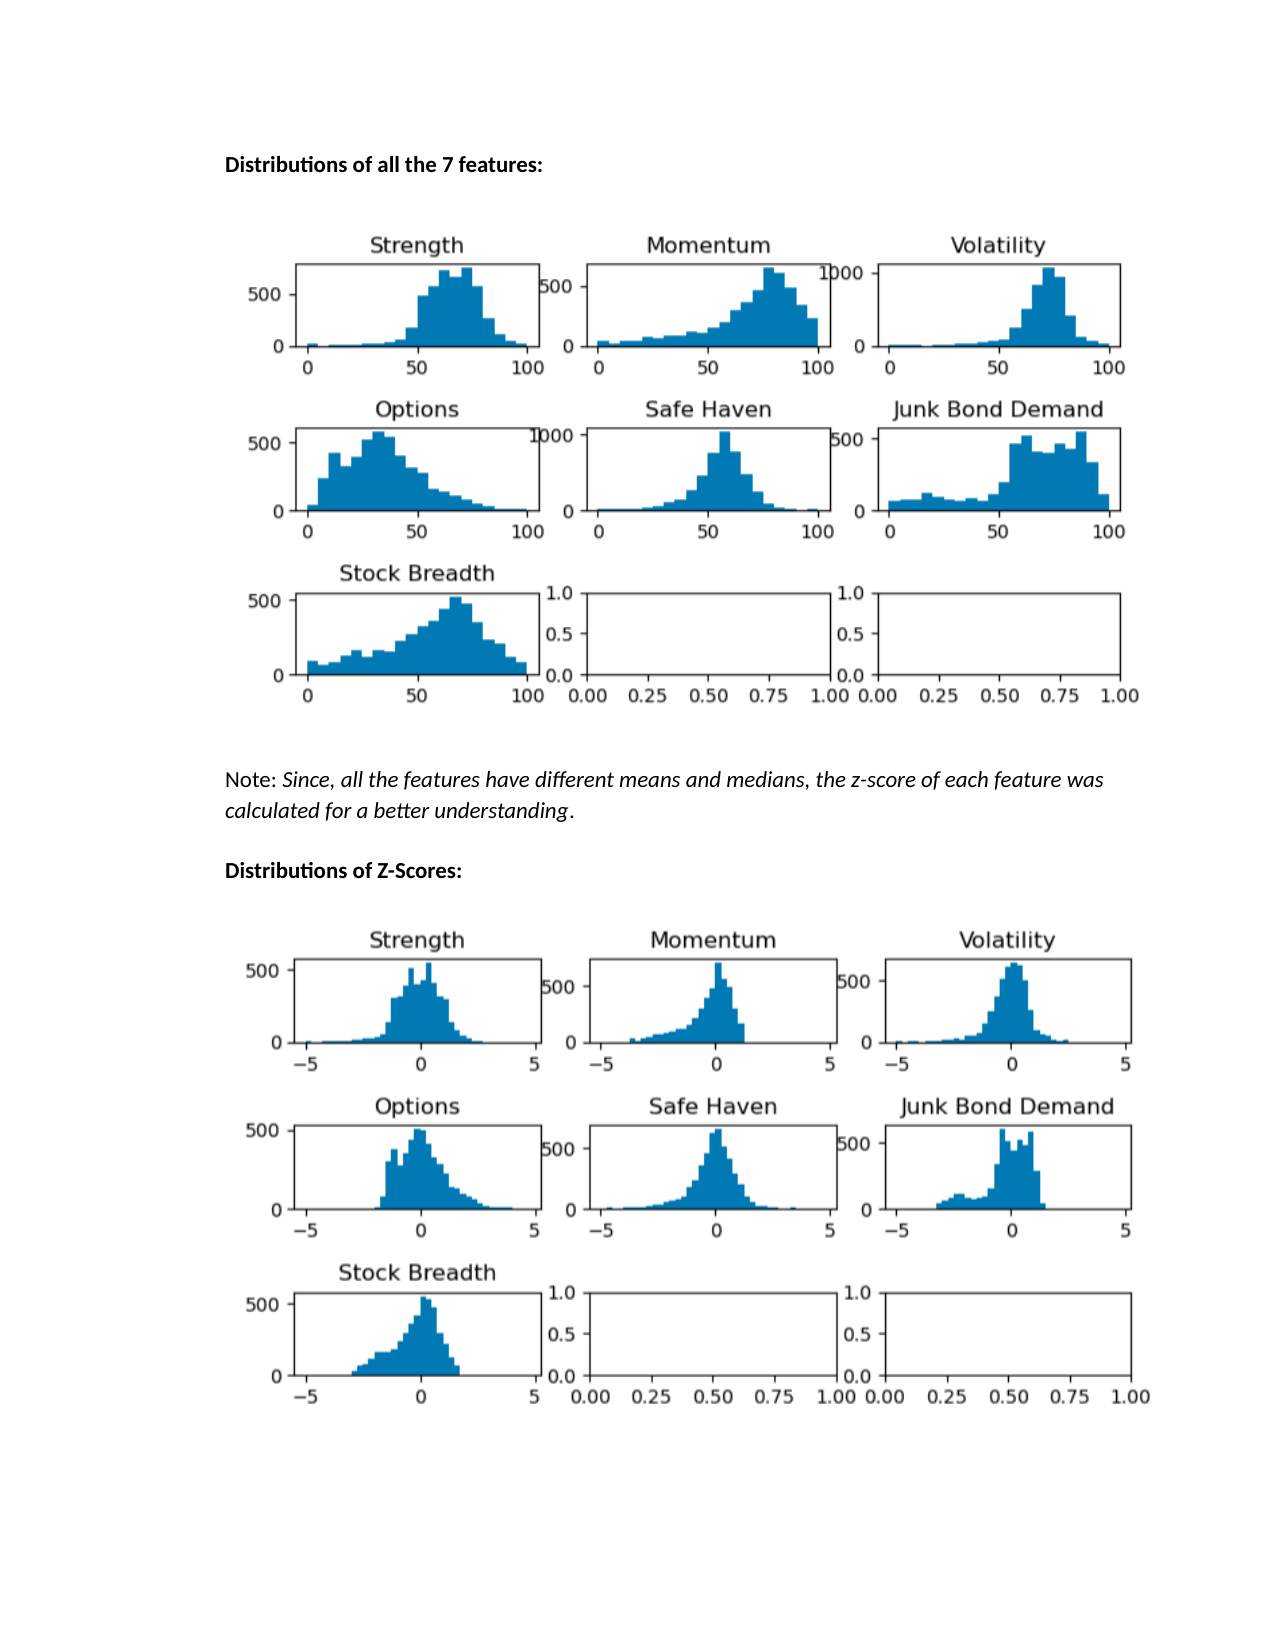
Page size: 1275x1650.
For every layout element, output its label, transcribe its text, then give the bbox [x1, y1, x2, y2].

list Note: Since, all the features have different means and medians, the z-score of each feature was calculated for a better understanding. [225, 766, 1125, 824]
text Distributions of all the 7 features: [150, 150, 1125, 178]
picture [225, 227, 1200, 734]
list Distributions of Z-Scores: [225, 856, 1125, 884]
picture [225, 916, 1200, 1427]
